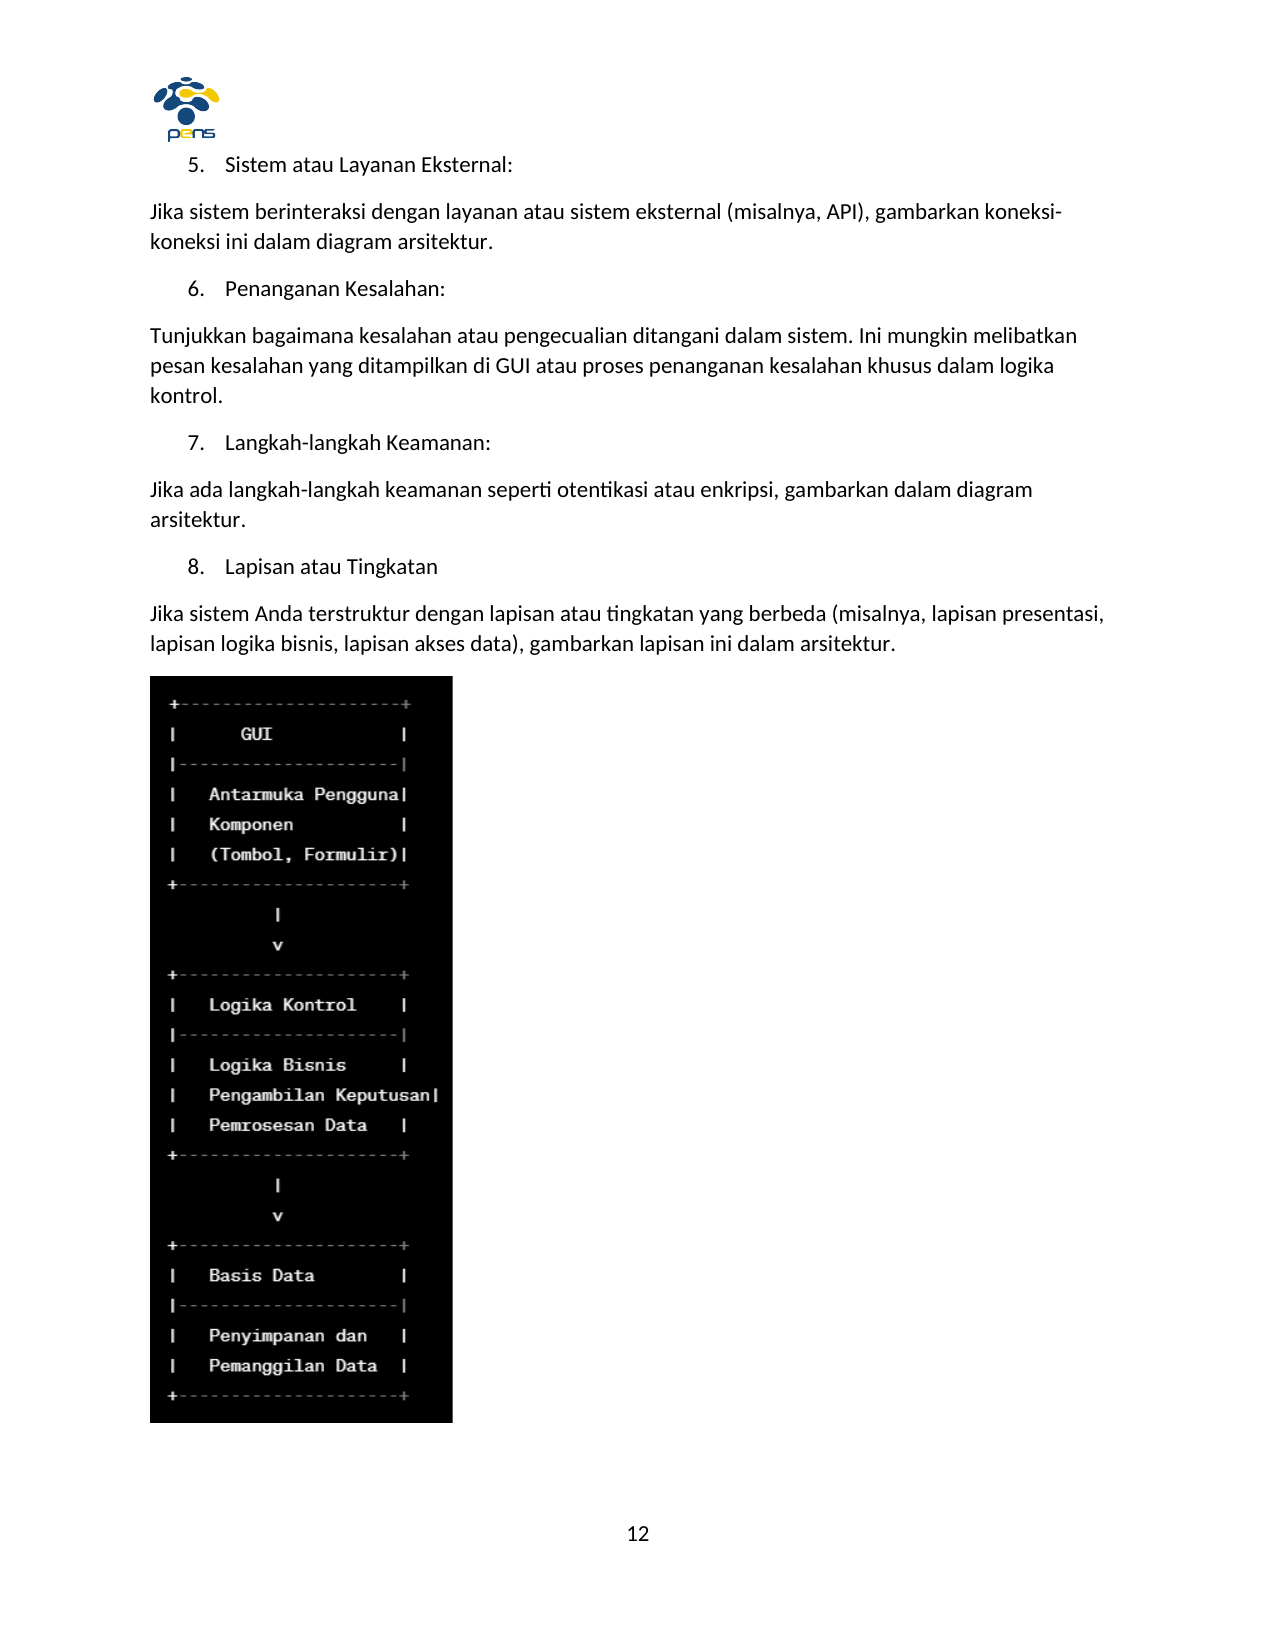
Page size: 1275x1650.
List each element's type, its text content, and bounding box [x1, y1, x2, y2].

text Jika ada langkah-langkah keamanan seperti otentikasi atau enkripsi, gambarkan dalam diagram arsitektur. [150, 475, 1125, 533]
list Penanganan Kesalahan: [187, 274, 1125, 302]
text Jika sistem berinteraksi dengan layanan atau sistem eksternal (misalnya, API), gambarkan koneksi-koneksi ini dalam diagram arsitektur. [150, 197, 1125, 255]
list Sistem atau Layanan Eksternal: [187, 150, 1125, 178]
list Langkah-langkah Keamanan: [187, 428, 1125, 456]
list Lapisan atau Tingkatan [187, 552, 1125, 580]
text Jika sistem Anda terstruktur dengan lapisan atau tingkatan yang berbeda (misalnya, lapisan presentasi, lapisan logika bisnis, lapisan akses data), gambarkan lapisan ini dalam arsitektur. [150, 599, 1125, 657]
picture [150, 676, 453, 1423]
text Tunjukkan bagaimana kesalahan atau pengecualian ditangani dalam sistem. Ini mungkin melibatkan pesan kesalahan yang ditampilkan di GUI atau proses penanganan kesalahan khusus dalam logika kontrol. [150, 321, 1125, 409]
picture [150, 75, 223, 144]
